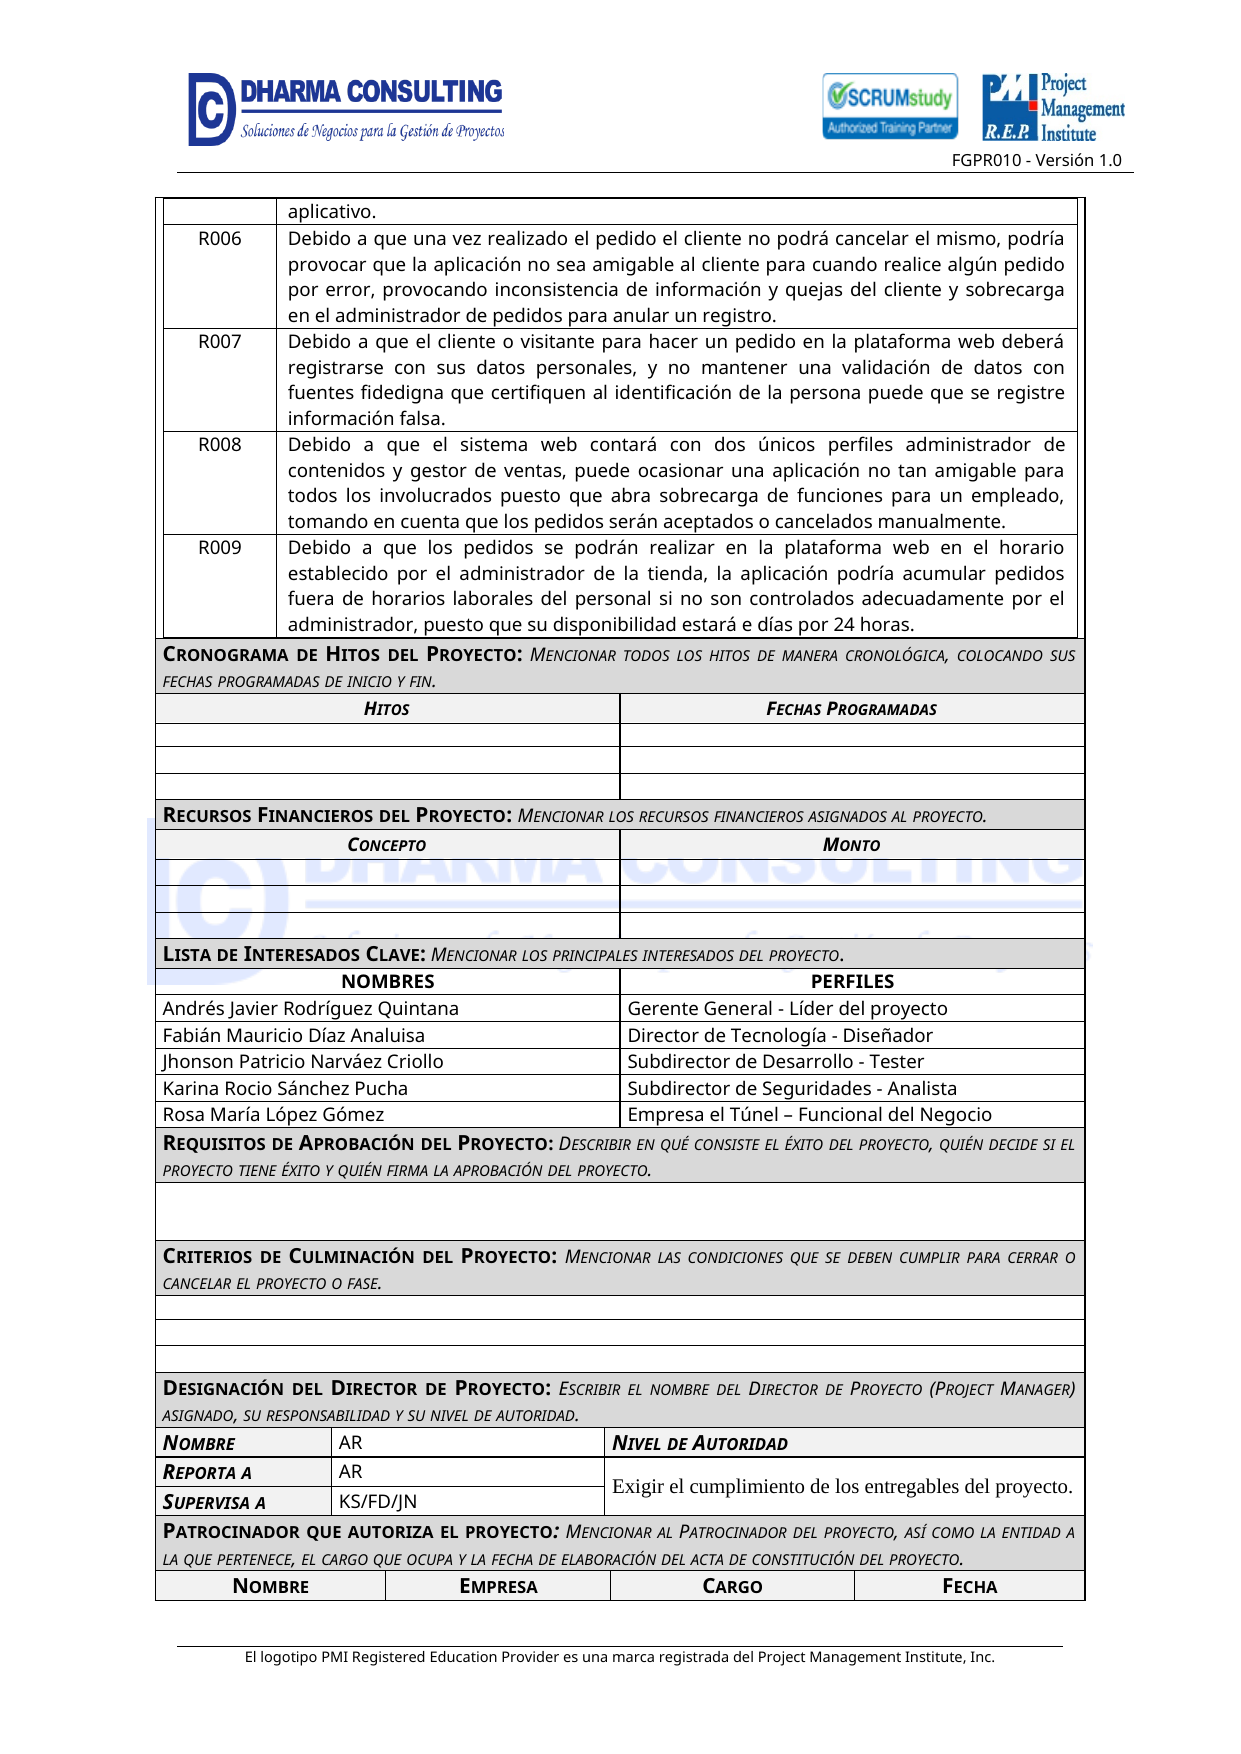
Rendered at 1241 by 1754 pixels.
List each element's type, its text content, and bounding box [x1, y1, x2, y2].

table_cell Subdirector de Seguridades - Analista [621, 1075, 1084, 1101]
table_cell Lista de Interesados Clave: Mencionar los principales interesados del proyecto. [156, 939, 1084, 968]
table_cell [621, 774, 1084, 799]
table_cell [621, 724, 1084, 746]
table_cell Requisitos de Aprobación del Proyecto: Describir en qué consiste el éxito del proyecto, quién decide si el proyecto tiene éxito y quién firma la aprobación del proyecto. [156, 1128, 1084, 1182]
table_cell Rosa María López Gómez [156, 1102, 619, 1127]
table_cell Criterios de Culminación del Proyecto: Mencionar las condiciones que se deben cumplir para cerrar o cancelar el proyecto o fase. [156, 1241, 1084, 1295]
table_cell Nivel de Autoridad [605, 1428, 1084, 1456]
picture [188, 73, 504, 146]
table_cell [164, 225, 276, 328]
table_cell Fabián Mauricio Díaz Analuisa [156, 1022, 619, 1047]
table_cell Monto [621, 830, 1084, 858]
table_cell [164, 535, 276, 637]
table_cell Cronograma de Hitos del Proyecto: Mencionar todos los hitos de manera cronológica, colocando sus fechas programadas de inicio y fin. [156, 639, 1084, 693]
table_cell AR [332, 1458, 604, 1486]
table_cell Gerente General - Líder del proyecto [621, 995, 1084, 1021]
table_cell Jhonson Patricio Narváez Criollo [156, 1049, 619, 1074]
table_cell [164, 329, 276, 431]
table_cell Fechas Programadas [621, 694, 1084, 722]
table_cell Patrocinador que autoriza el proyecto: Mencionar al Patrocinador del proyecto, así como la entidad a la que pertenece, el cargo que ocupa y la fecha de elaboración del acta de constitución del proyecto. [156, 1516, 1084, 1570]
table_cell Reporta a [156, 1458, 331, 1486]
table_cell [164, 199, 276, 224]
table_cell Director de Tecnología - Diseñador [621, 1022, 1084, 1047]
table_cell [621, 860, 1084, 885]
table_cell [156, 886, 619, 912]
table_cell Empresa el Túnel – Funcional del Negocio [621, 1102, 1084, 1127]
table_cell [1078, 198, 1084, 638]
table_cell [156, 747, 619, 773]
table_cell [156, 1346, 1084, 1372]
table_cell [277, 225, 1077, 328]
table_cell [277, 432, 1077, 534]
table_cell Fecha [855, 1571, 1084, 1600]
table_cell [277, 329, 1077, 431]
table_cell Recursos Financieros del Proyecto: Mencionar los recursos financieros asignados al proyecto. [156, 800, 1084, 829]
table_cell [277, 199, 1077, 224]
table_cell Subdirector de Desarrollo - Tester [621, 1049, 1084, 1074]
table_cell Nombre [156, 1571, 385, 1600]
table_cell Empresa [386, 1571, 610, 1600]
table_cell AR [332, 1428, 604, 1456]
table_cell PERFILES [621, 969, 1084, 994]
table_cell Hitos [156, 694, 619, 722]
table_cell [156, 860, 619, 885]
table_cell [277, 535, 1077, 637]
table_cell Nombre [156, 1428, 331, 1456]
table_cell [156, 1320, 1084, 1345]
table_cell [156, 913, 619, 938]
table_cell NOMBRES [156, 969, 619, 994]
table_cell [621, 886, 1084, 912]
table_cell [156, 198, 163, 638]
table_cell [164, 432, 276, 534]
table_cell [156, 724, 619, 746]
picture [982, 73, 1125, 141]
table_cell Andrés Javier Rodríguez Quintana [156, 995, 619, 1021]
picture [822, 73, 960, 141]
table_cell Karina Rocio Sánchez Pucha [156, 1075, 619, 1101]
table_cell [156, 774, 619, 799]
table_cell Supervisa a [156, 1487, 331, 1515]
table_cell [621, 913, 1084, 938]
table_cell Concepto [156, 830, 619, 858]
table_cell [621, 747, 1084, 773]
table_cell [156, 1296, 1084, 1319]
table_cell Cargo [611, 1571, 854, 1600]
table_cell Exigir el cumplimiento de los entregables del proyecto. [605, 1458, 1084, 1515]
table_cell KS/FD/JN [332, 1487, 604, 1515]
table_cell [156, 1183, 1084, 1240]
